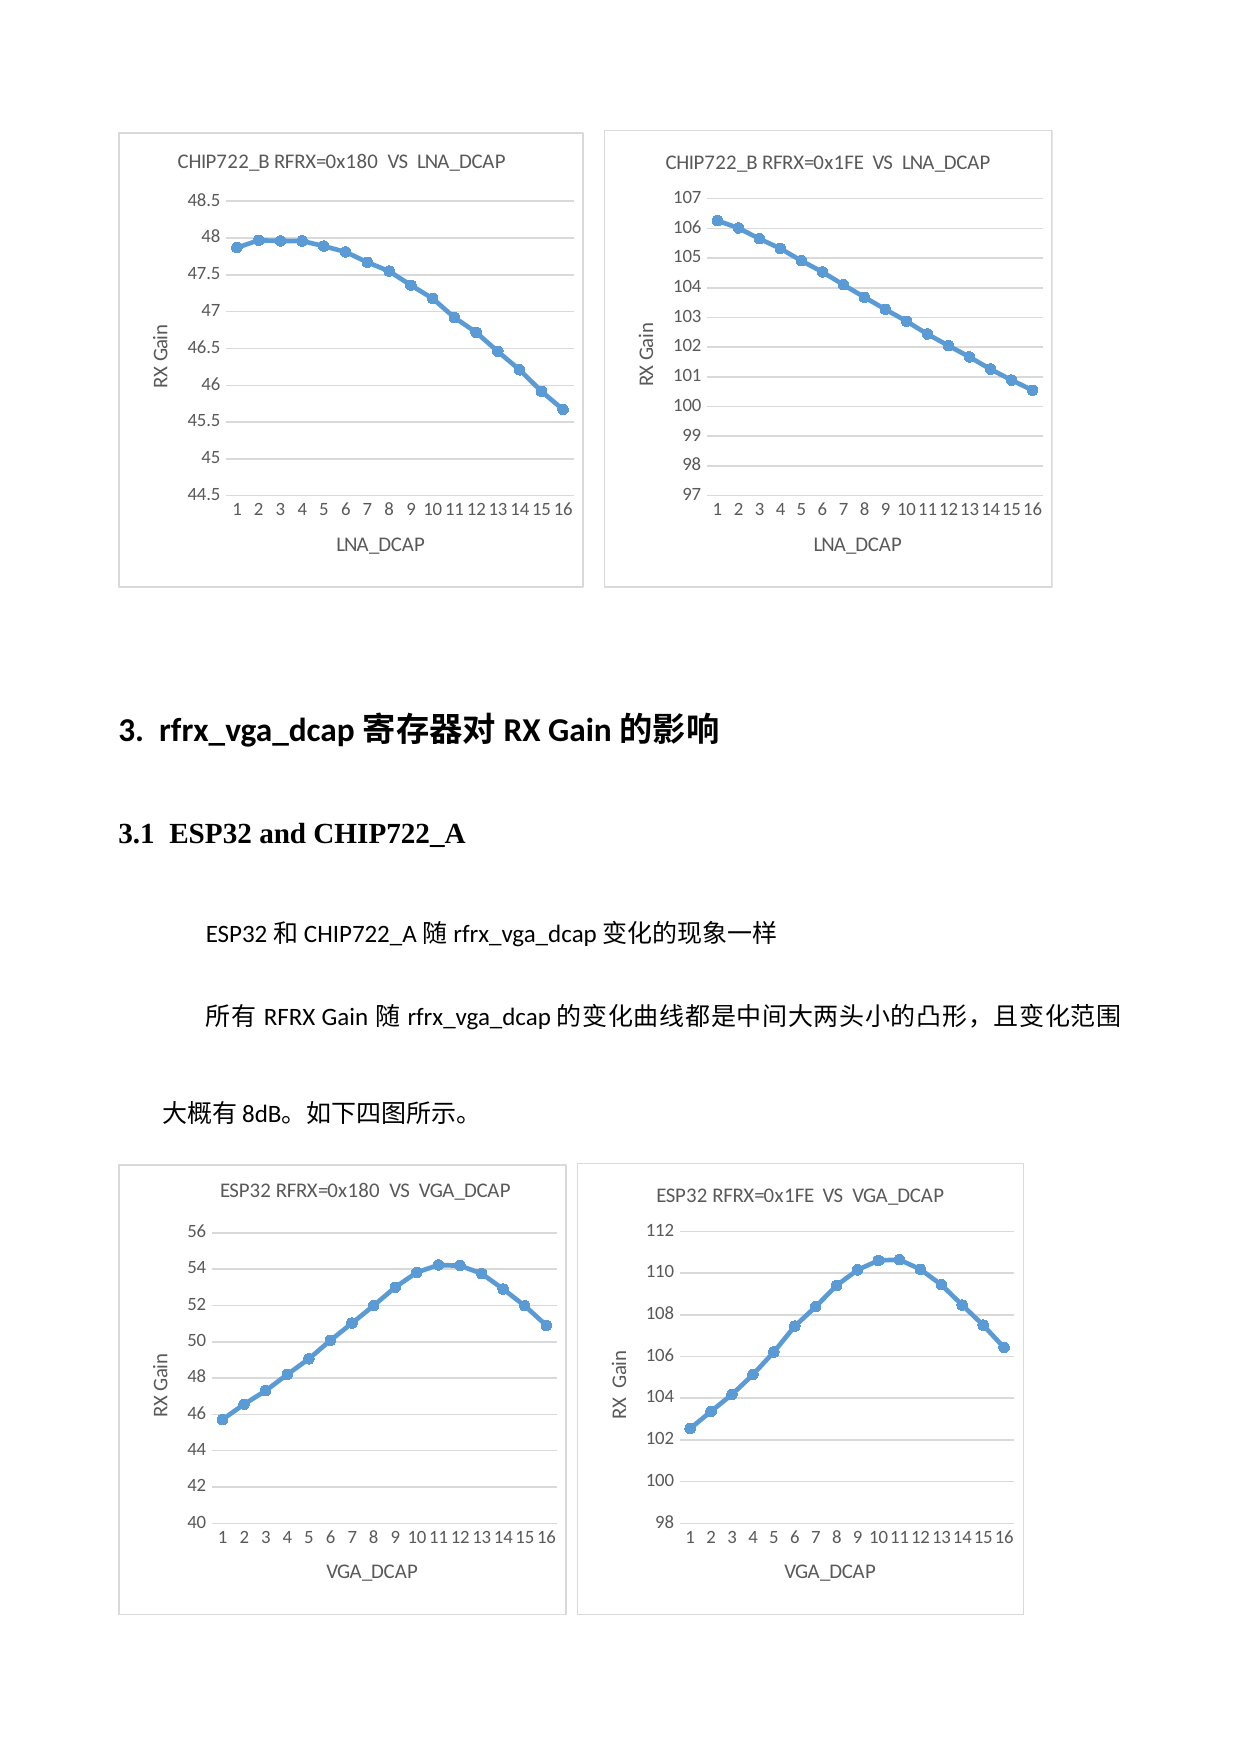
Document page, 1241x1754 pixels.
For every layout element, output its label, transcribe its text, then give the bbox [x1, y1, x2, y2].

list 所有 RFRX Gain 随 rfrx_vga_dcap的变化曲线都是中间大两头小的凸形，且变化范围大概有8dB。如下四图所示。 [162, 982, 1122, 1144]
subtitle rfrx_vga_dcap 寄存器对 RX Gain 的影响 [118, 695, 1122, 760]
subtitle 3.1 ESP32 and CHIP722_A [118, 800, 1122, 865]
list ESP32 和 CHIP722_A 随 rfrx_vga_dcap 变化的现象一样 [162, 899, 1122, 964]
